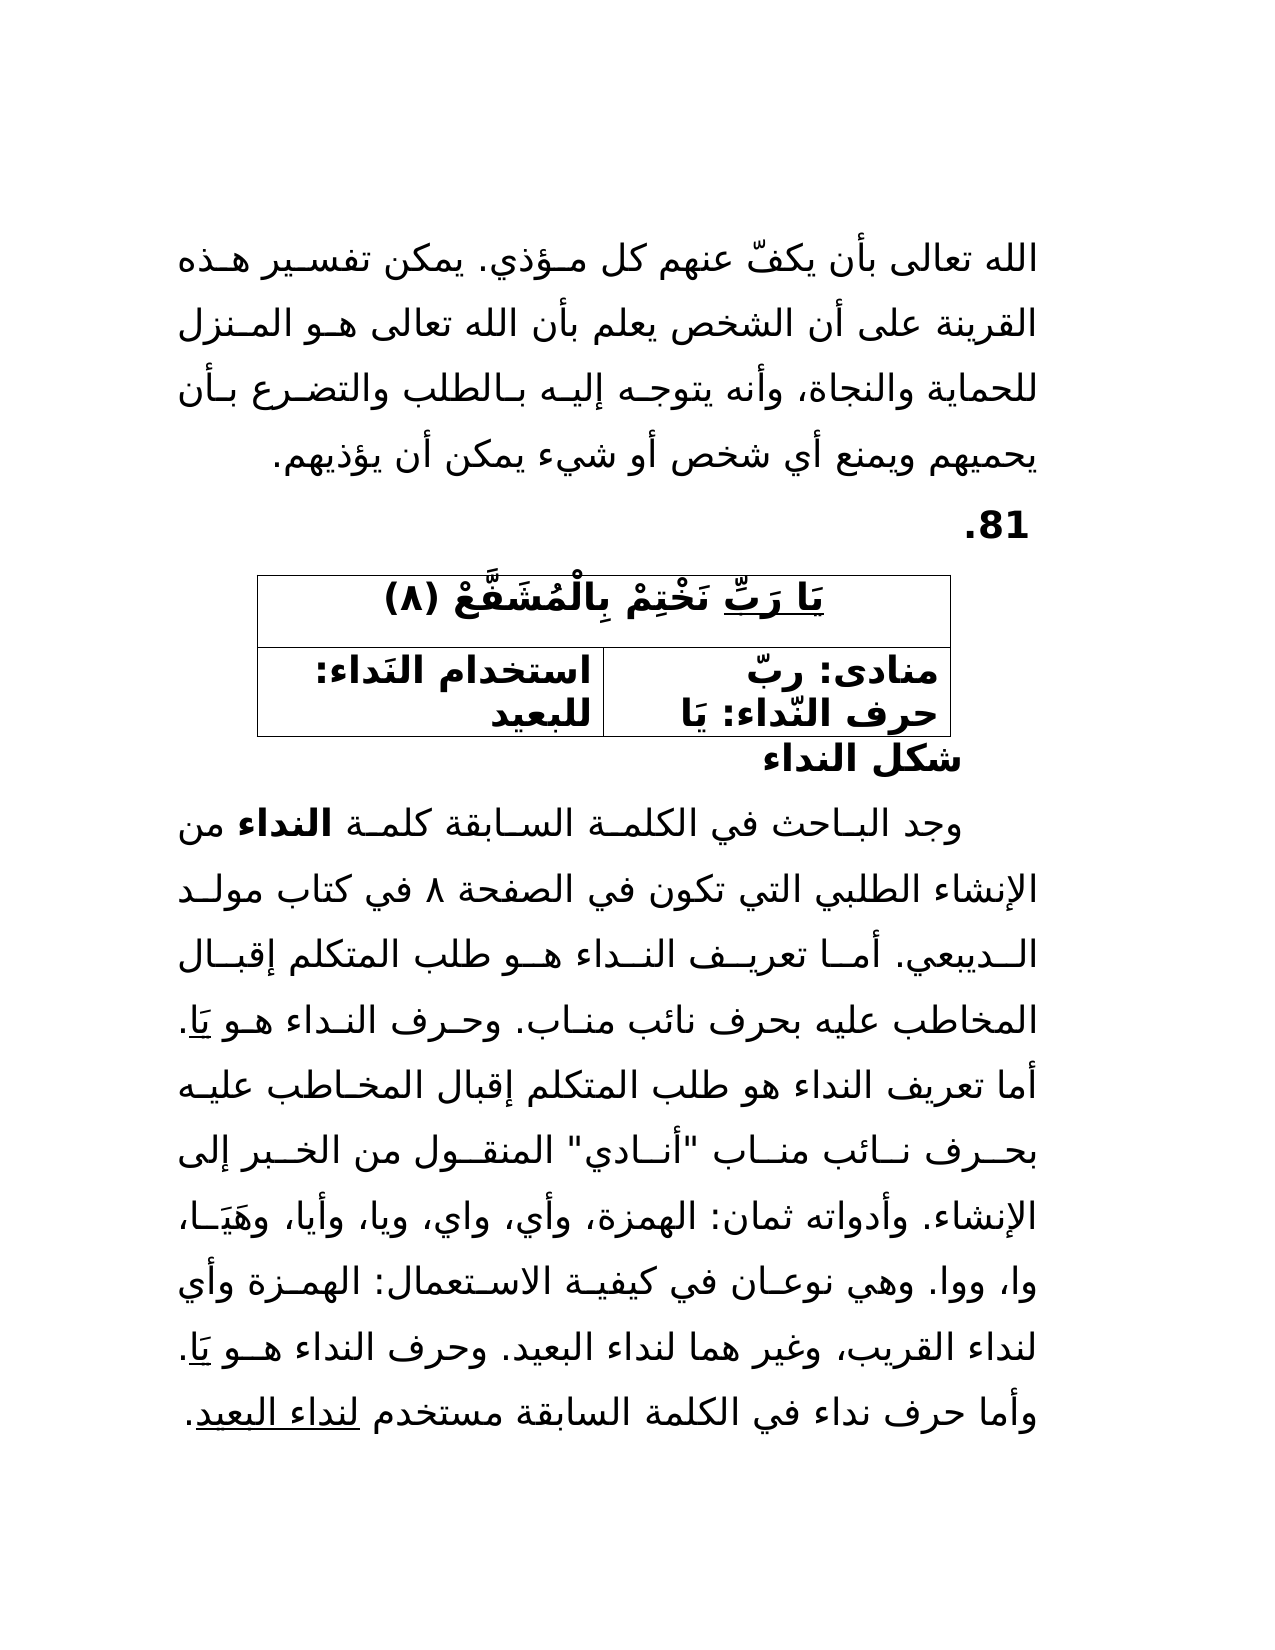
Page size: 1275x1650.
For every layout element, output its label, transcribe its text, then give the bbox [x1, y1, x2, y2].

table_cell منادى: ربّ حرف النّداء: يَا [604, 648, 950, 736]
table_header يَا رَبِّ نَخْتِمْ بِالْمُشَفَّعْ (٨) [258, 576, 950, 647]
text شكل النداء [177, 737, 1039, 780]
table_cell استخدام النَداء: للبعيد [258, 648, 603, 736]
text وجد الباحث في الكلمة السابقة كلمة النداء من الإنشاء الطلبي التي تكون في الصفحة ٨ في كتاب مولد الديبعي. أما تعريف النداء هو طلب المتكلم إقبال المخاطب عليه بحرف نائب مناب. وحرف النداء هو يَا. أما تعريف النداء هو طلب المتكلم إقبال المخاطب عليه بحرف نائب مناب "أنادي" المنقول من الخبر إلى الإنشاء. وأدواته ثمان: الهمزة، وأي، واي، ويا، وأيا، وهَيَا، وا، ووا. وهي نوعان في كيفية الاستعمال: الهمزة وأي لنداء القريب، وغير هما لنداء البعيد. وحرف النداء هو يَا. وأما حرف نداء في الكلمة السابقة مستخدم لنداء البعيد. [177, 802, 1039, 1434]
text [177, 236, 1039, 476]
